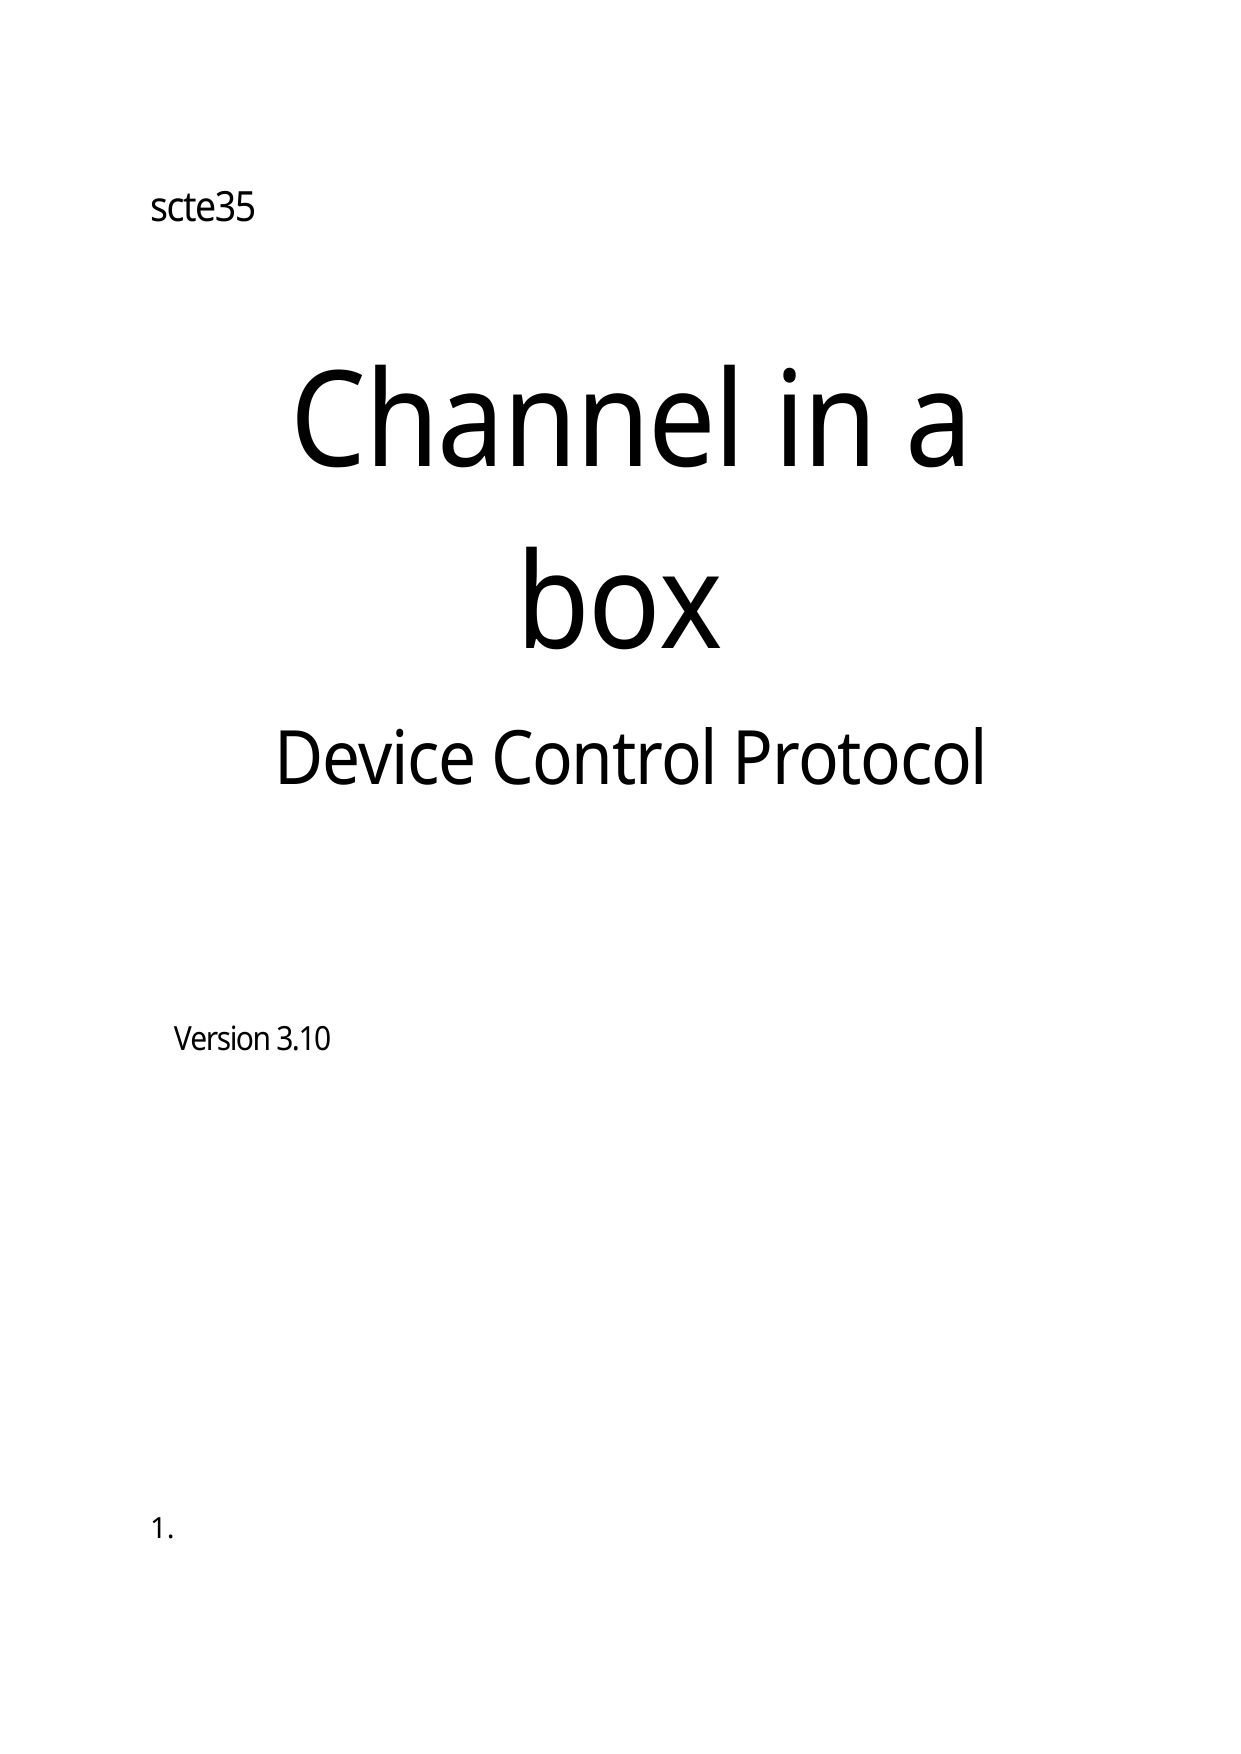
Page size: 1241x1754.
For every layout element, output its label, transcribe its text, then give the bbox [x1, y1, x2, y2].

text Channel in a box [150, 324, 1090, 687]
text Version 3.10 [150, 1014, 1090, 1060]
text Device Control Protocol [150, 704, 1090, 806]
text scte35 [150, 177, 1090, 234]
